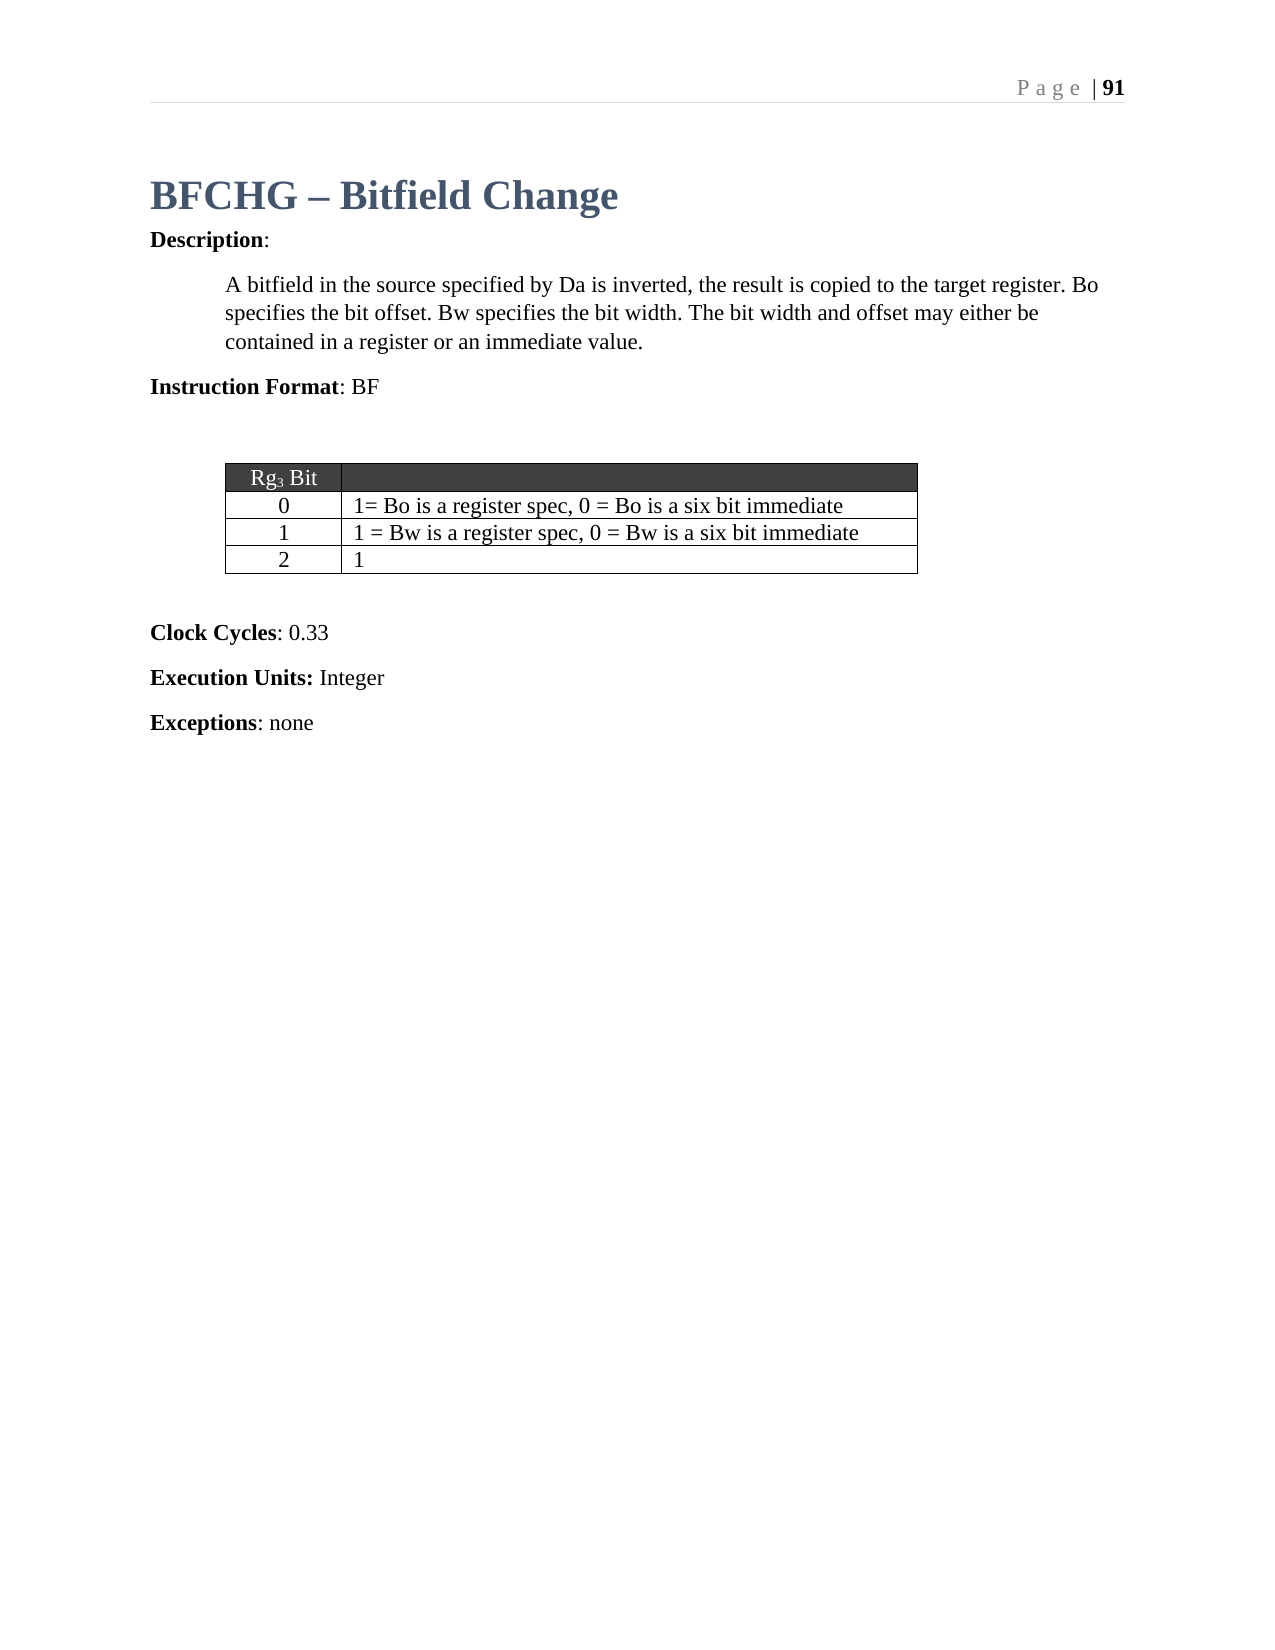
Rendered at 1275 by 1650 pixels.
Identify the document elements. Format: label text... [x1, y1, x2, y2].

text Exceptions: none [150, 709, 1125, 736]
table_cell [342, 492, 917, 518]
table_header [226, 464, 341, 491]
text A bitfield in the source specified by Da is inverted, the result is copied to the target register. Bo specifies the bit offset. Bw specifies the bit width. The bit width and offset may either be contained in a register or an immediate value. [225, 271, 1125, 354]
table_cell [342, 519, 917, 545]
text Instruction Format: BF [150, 373, 1125, 399]
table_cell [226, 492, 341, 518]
text Description: [150, 226, 1125, 252]
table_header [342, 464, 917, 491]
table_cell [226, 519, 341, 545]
subtitle BFCHG – Bitfield Change [150, 171, 1125, 219]
text Execution Units: Integer [150, 664, 1125, 690]
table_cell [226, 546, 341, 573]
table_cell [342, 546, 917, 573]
text Clock Cycles: 0.33 [150, 619, 1125, 645]
